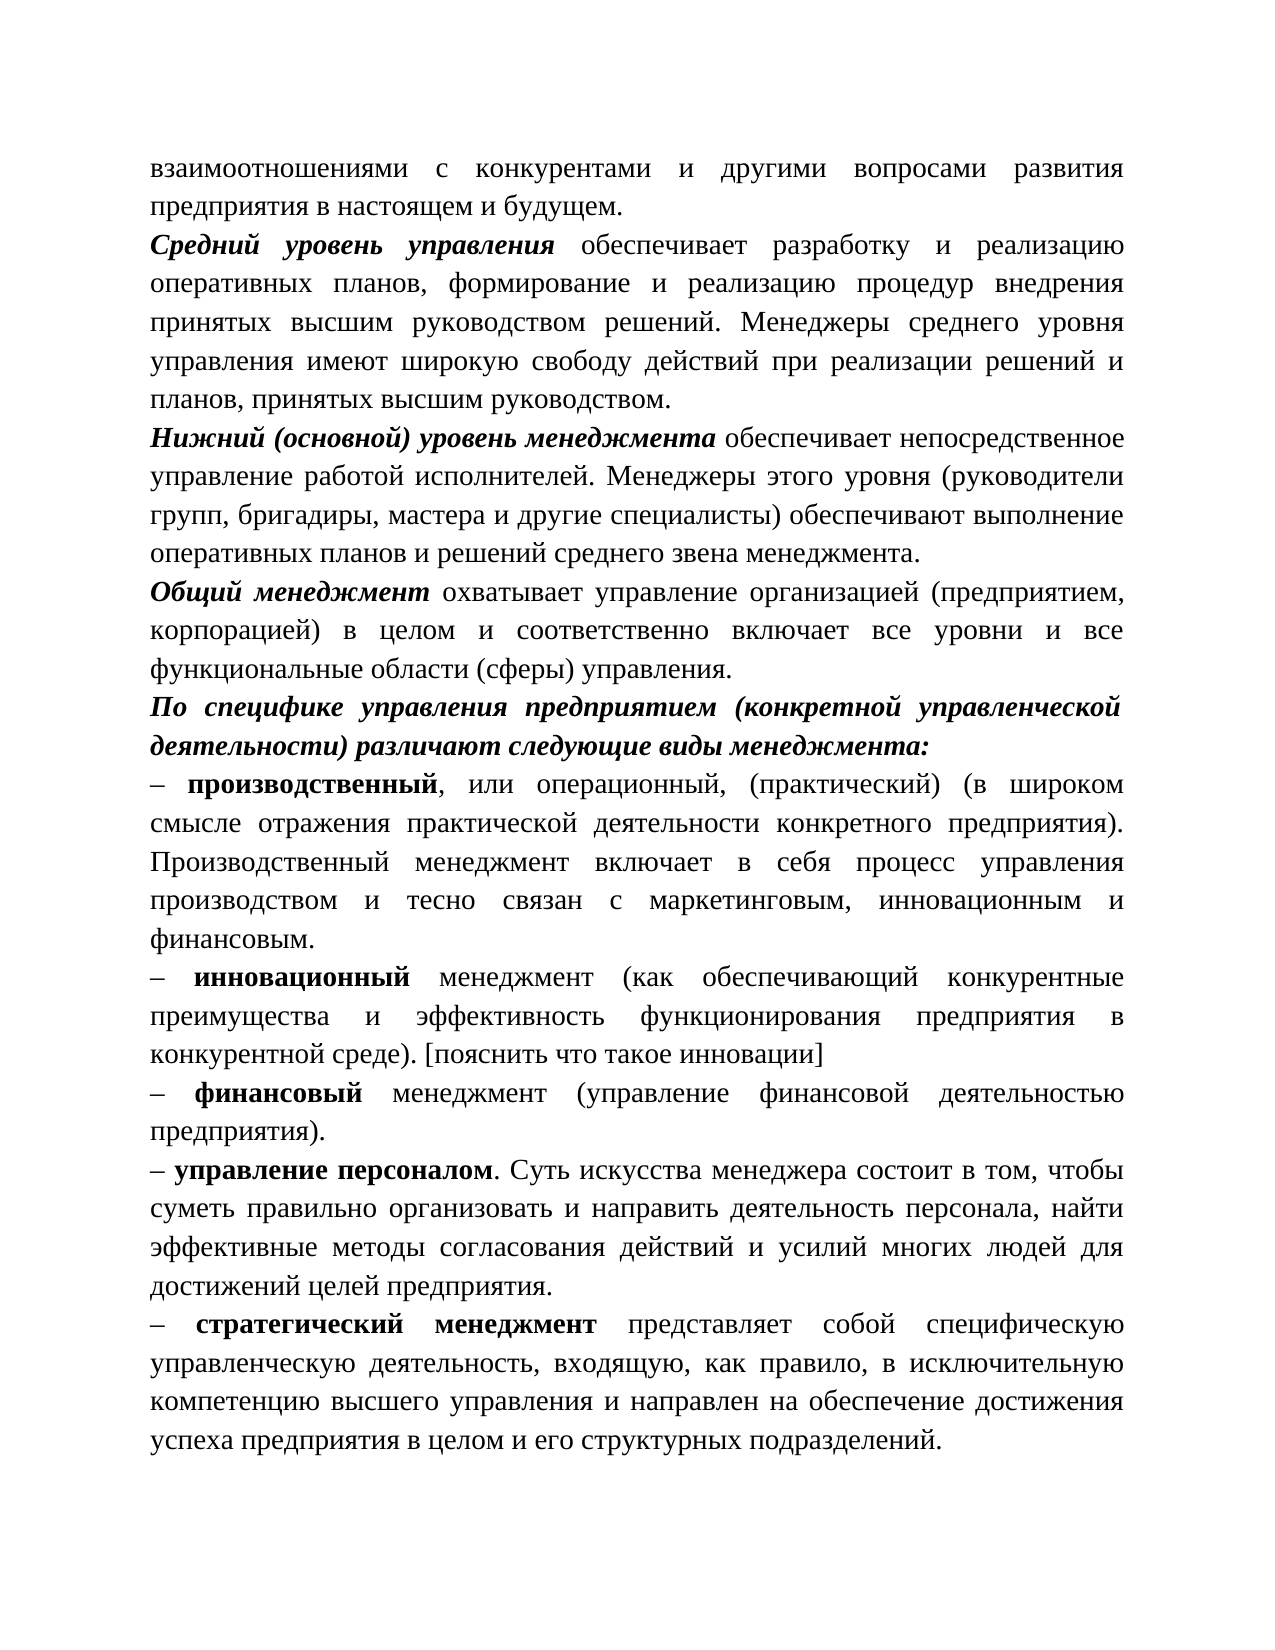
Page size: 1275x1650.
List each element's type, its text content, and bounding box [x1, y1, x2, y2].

text – финансовый менеджмент (управление финансовой деятельностью предприятия). [150, 1075, 1125, 1147]
text – управление персоналом. Суть искусства менеджера состоит в том, чтобы суметь правильно организовать и направить деятельность персонала, найти эффективные методы согласования действий и усилий многих людей для достижений целей предприятия. [150, 1152, 1125, 1301]
text По специфике управления предприятием (конкретной управленческой деятельности) различают следующие виды менеджмента: [150, 689, 1125, 762]
text Нижний (основной) уровень менеджмента обеспечивает непосредственное управление работой исполнителей. Менеджеры этого уровня (руководители групп, бригадиры, мастера и другие специалисты) обеспечивают выполнение оперативных планов и решений среднего звена менеджмента. [150, 420, 1125, 569]
text – стратегический менеджмент представляет собой специфическую управленческую деятельность, входящую, как правило, в исключительную компетенцию высшего управления и направлен на обеспечение достижения успеха предприятия в целом и его структурных подразделений. [150, 1306, 1125, 1455]
text – производственный, или операционный, (практический) (в широком смысле отражения практической деятельности конкретного предприятия). Производственный менеджмент включает в себя процесс управления производством и тесно связан с маркетинговым, инновационным и финансовым. [150, 767, 1125, 954]
text Средний уровень управления обеспечивает разработку и реализацию оперативных планов, формирование и реализацию процедур внедрения принятых высшим руководством решений. Менеджеры среднего уровня управления имеют широкую свободу действий при реализации решений и планов, принятых высшим руководством. [150, 227, 1125, 415]
text – инновационный менеджмент (как обеспечивающий конкурентные преимущества и эффективность функционирования предприятия в конкурентной среде). [пояснить что такое инновации] [150, 959, 1125, 1070]
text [150, 150, 1125, 222]
text Общий менеджмент охватывает управление организацией (предприятием, корпорацией) в целом и соответственно включает все уровни и все функциональные области (сферы) управления. [150, 574, 1125, 684]
